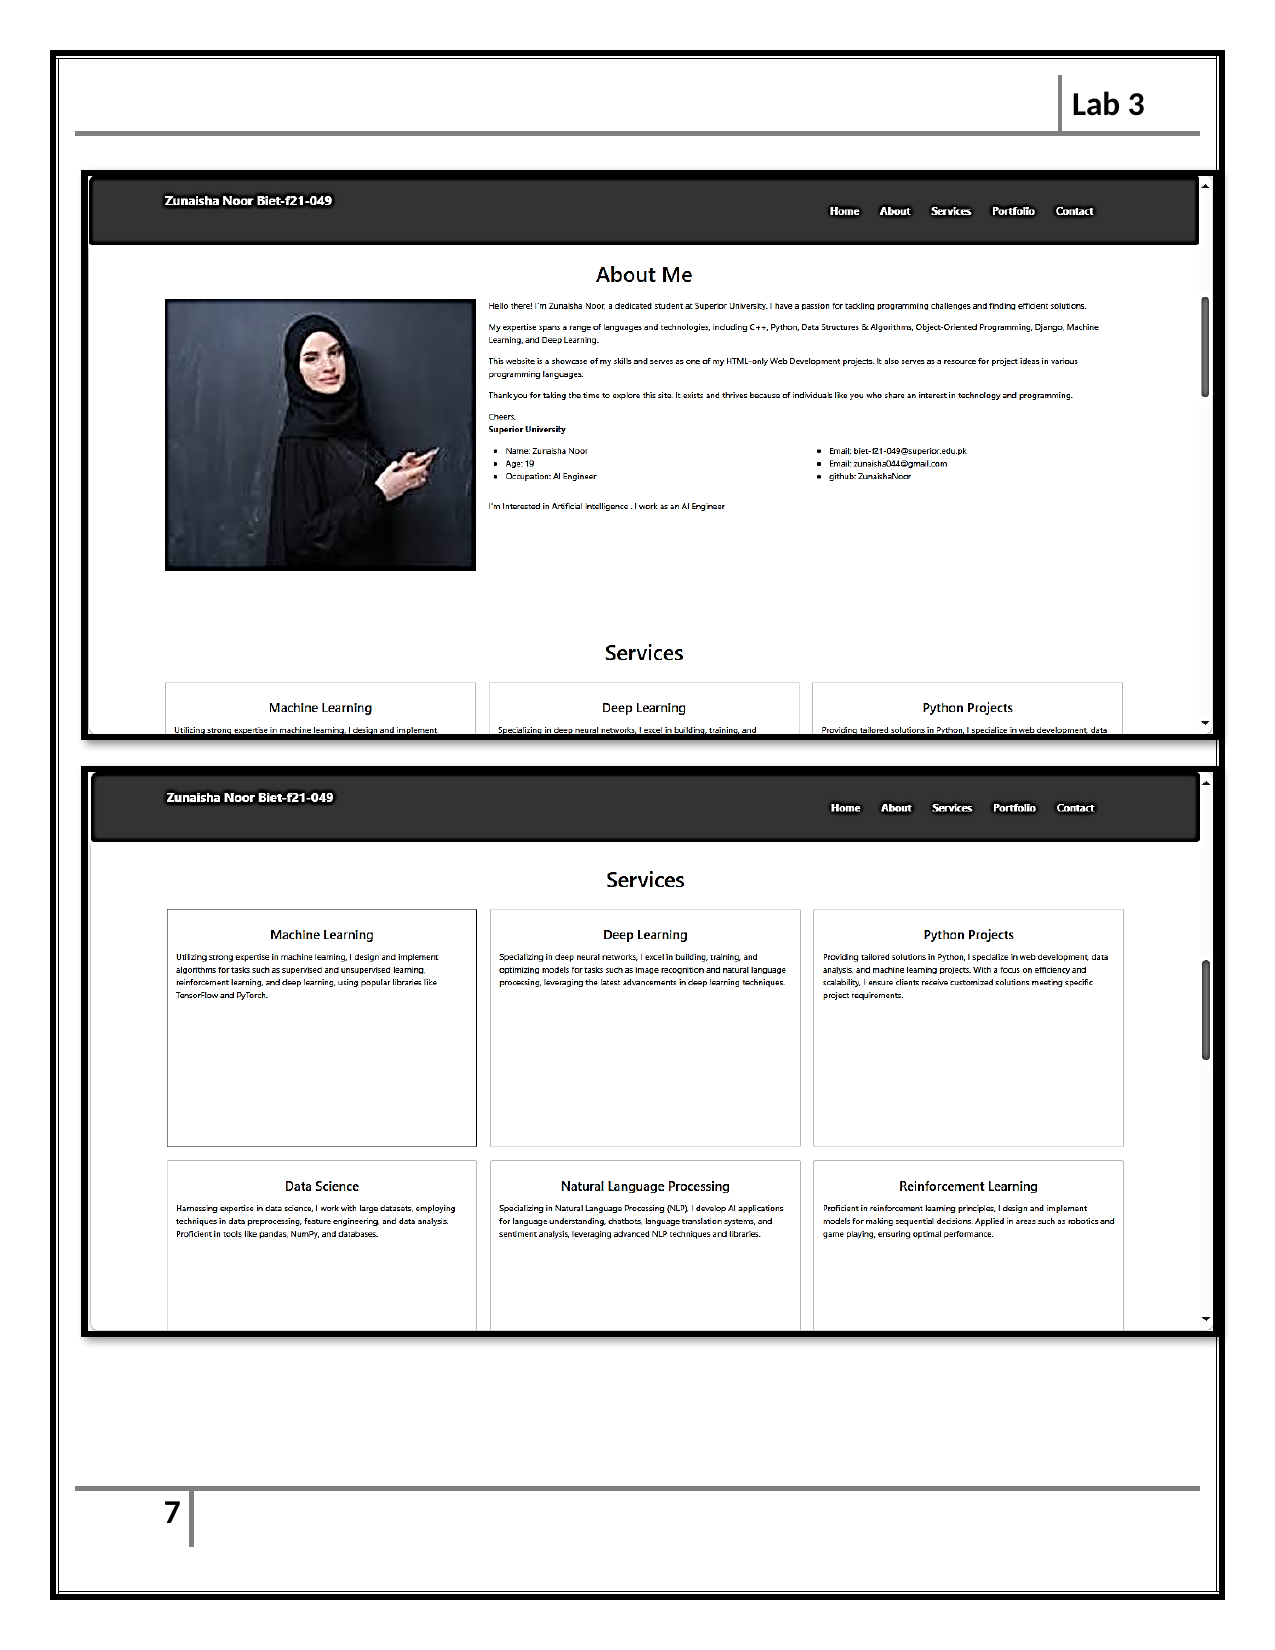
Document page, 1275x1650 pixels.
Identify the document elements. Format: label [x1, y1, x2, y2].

picture [88, 772, 1213, 1331]
picture [88, 176, 1213, 734]
